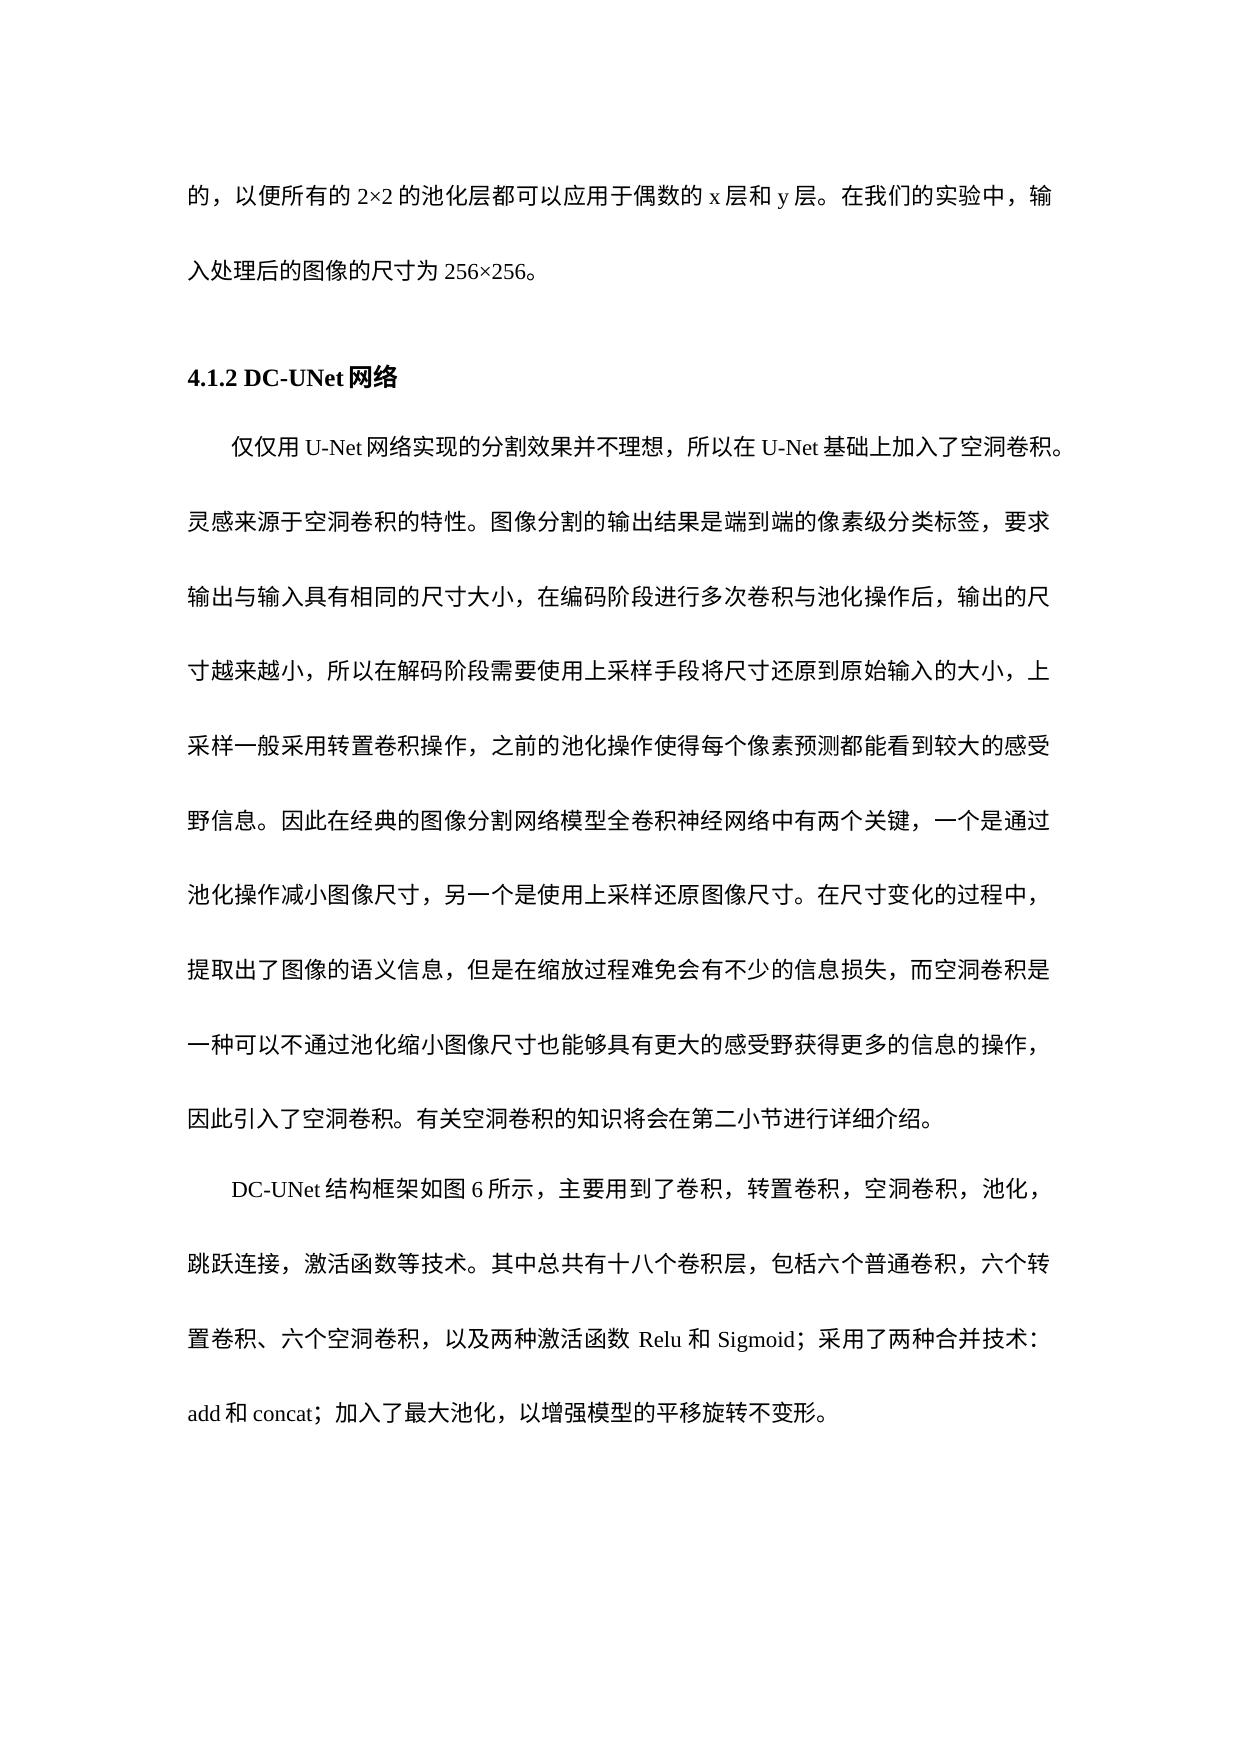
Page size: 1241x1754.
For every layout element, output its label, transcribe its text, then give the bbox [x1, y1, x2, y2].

subtitle 4.1.2 DC-UNet网络 [187, 343, 1053, 408]
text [187, 162, 1053, 302]
text 仅仅用U-Net网络实现的分割效果并不理想，所以在U-Net基础上加入了空洞卷积。灵感来源于空洞卷积的特性。图像分割的输出结果是端到端的像素级分类标签，要求输出与输入具有相同的尺寸大小，在编码阶段进行多次卷积与池化操作后，输出的尺寸越来越小，所以在解码阶段需要使用上采样手段将尺寸还原到原始输入的大小，上采样一般采用转置卷积操作，之前的池化操作使得每个像素预测都能看到较大的感受野信息。因此在经典的图像分割网络模型全卷积神经网络中有两个关键，一个是通过池化操作减小图像尺寸，另一个是使用上采样还原图像尺寸。在尺寸变化的过程中，提取出了图像的语义信息，但是在缩放过程难免会有不少的信息损失，而空洞卷积是一种可以不通过池化缩小图像尺寸也能够具有更大的感受野获得更多的信息的操作，因此引入了空洞卷积。有关空洞卷积的知识将会在第二小节进行详细介绍。 [187, 413, 1053, 1151]
text DC-UNet结构框架如图6所示，主要用到了卷积，转置卷积，空洞卷积，池化，跳跃连接，激活函数等技术。其中总共有十八个卷积层，包栝六个普通卷积，六个转置卷积、六个空洞卷积，以及两种激活函数 Relu 和 Sigmoid；采用了两种合并技术：add和concat；加入了最大池化，以增强模型的平移旋转不变形。 [187, 1155, 1053, 1444]
